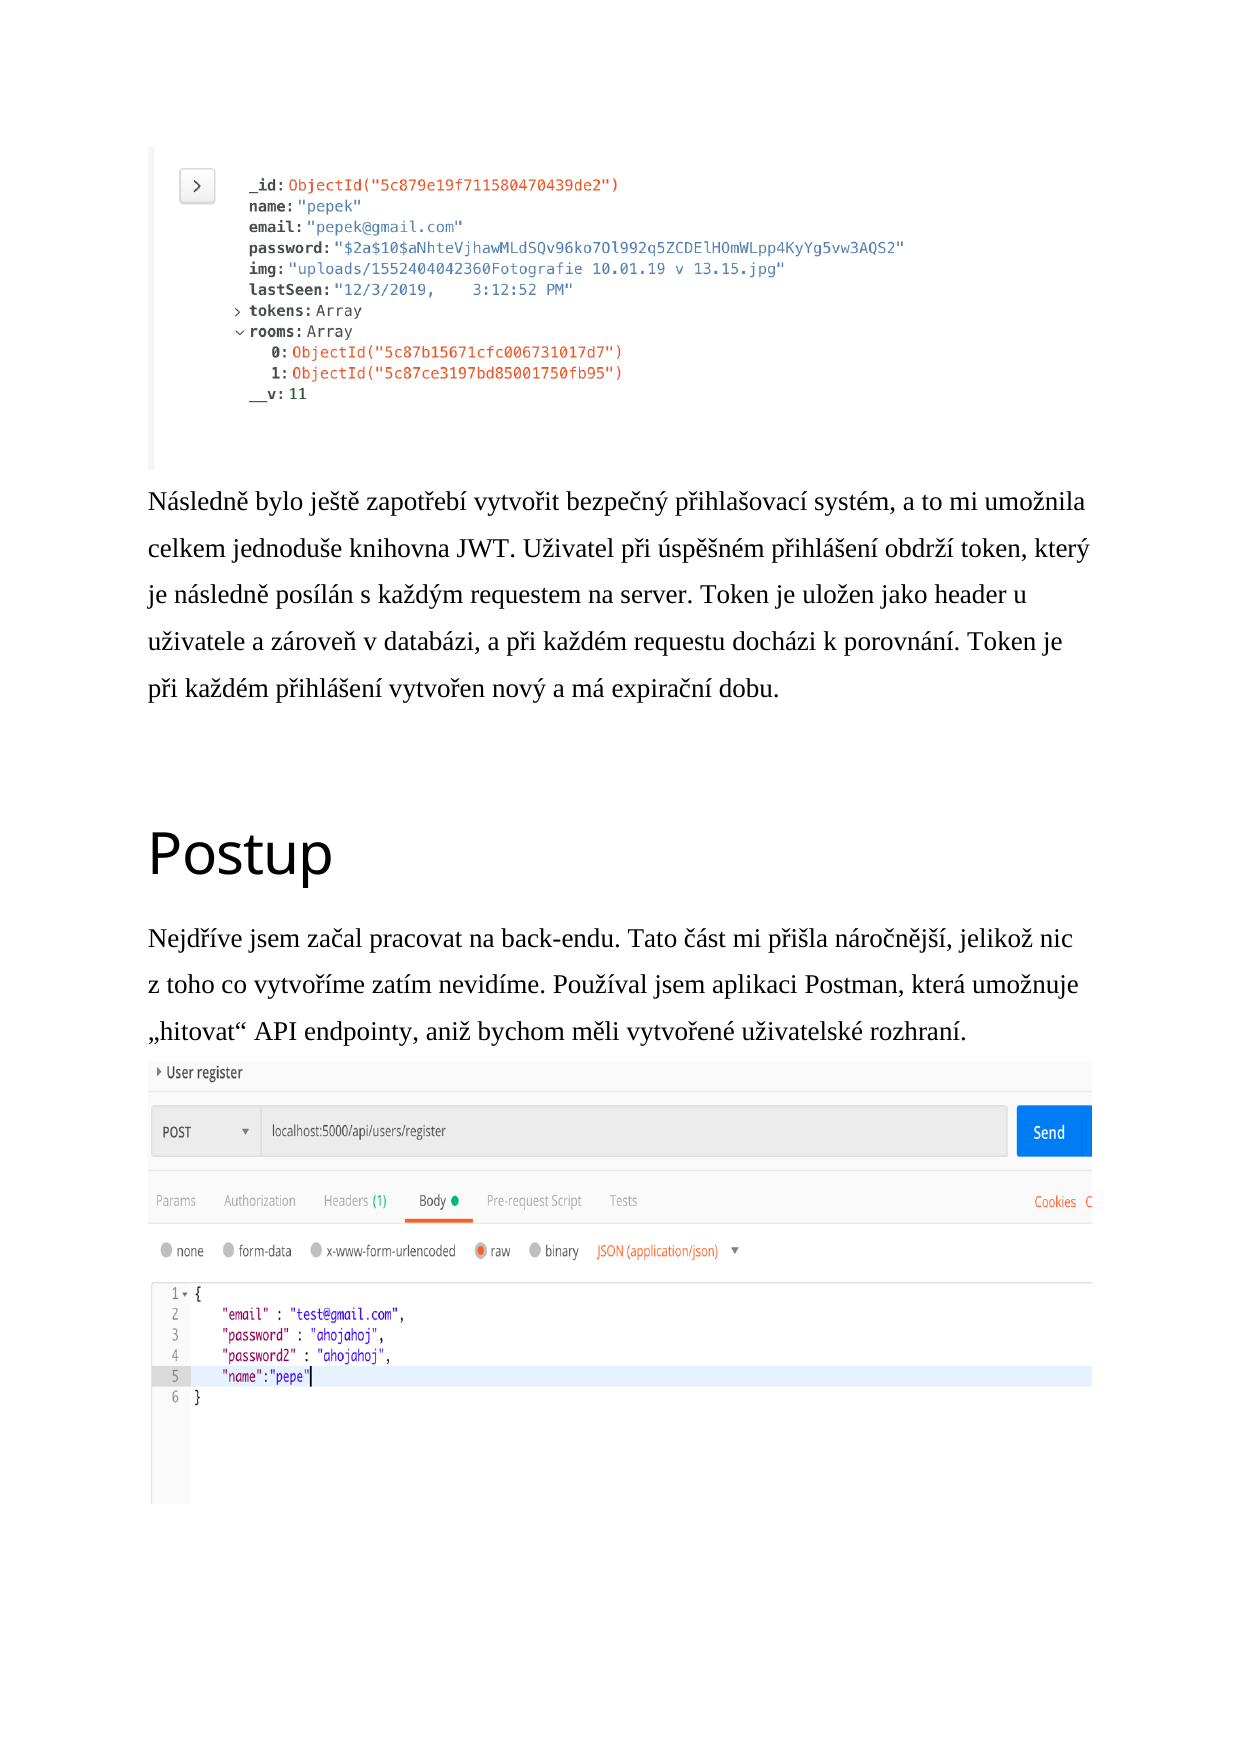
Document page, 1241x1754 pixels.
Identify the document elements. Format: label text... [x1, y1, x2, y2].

text Nejdříve jsem začal pracovat na back-endu. Tato část mi přišla náročnější, jelikož nic z toho co vytvoříme zatím nevidíme. Používal jsem aplikaci Postman, která umožnuje „hitovat“ API endpointy, aniž bychom měli vytvořené uživatelské rozhraní. [148, 922, 1093, 1046]
title Postup [148, 812, 1093, 891]
text Následně bylo ještě zapotřebí vytvořit bezpečný přihlašovací systém, a to mi umožnila celkem jednoduše knihovna JWT. Uživatel při úspěšném přihlášení obdrží token, který je následně posílán s každým requestem na server. Token je uložen jako header u uživatele a zároveň v databázi, a při každém requestu docházi k porovnání. Token je při každém přihlášení vytvořen nový a má expirační dobu. [148, 485, 1093, 703]
picture [147, 147, 1092, 470]
picture [147, 1061, 1092, 1504]
